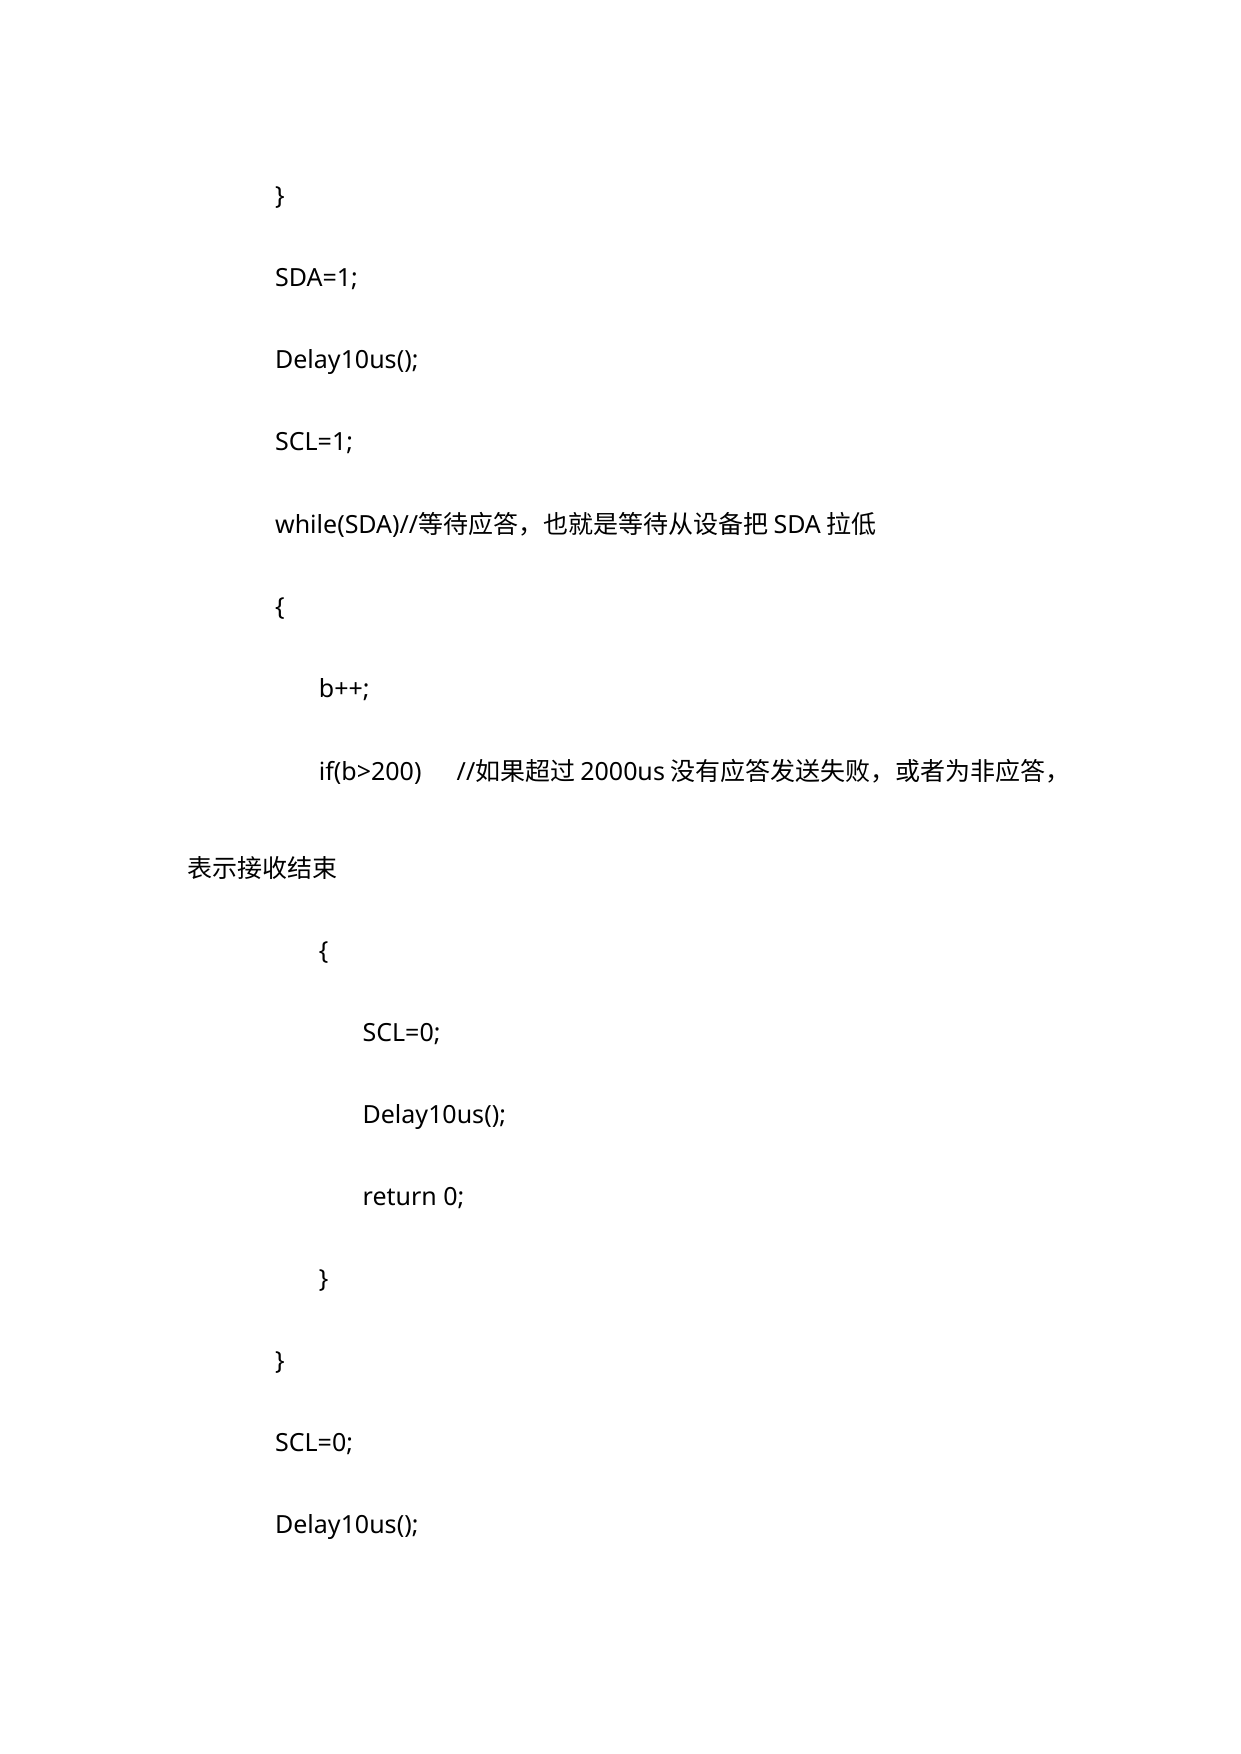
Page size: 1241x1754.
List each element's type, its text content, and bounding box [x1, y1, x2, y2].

text } [187, 162, 1053, 227]
text } [187, 1246, 1053, 1311]
text Delay10us(); [187, 326, 1053, 391]
text Delay10us(); [187, 1491, 1053, 1556]
text SCL=0; [187, 999, 1053, 1064]
text SCL=1; [187, 408, 1053, 473]
text while(SDA)//等待应答，也就是等待从设备把SDA拉低 [187, 490, 1053, 555]
text { [187, 918, 1053, 983]
text } [187, 1327, 1053, 1392]
text Delay10us(); [187, 1082, 1053, 1147]
text { [187, 573, 1053, 638]
text if(b>200) //如果超过2000us没有应答发送失败，或者为非应答，表示接收结束 [187, 737, 1053, 899]
text b++; [187, 655, 1053, 720]
text return 0; [187, 1163, 1053, 1228]
text SDA=1; [187, 244, 1053, 309]
text SCL=0; [187, 1409, 1053, 1474]
